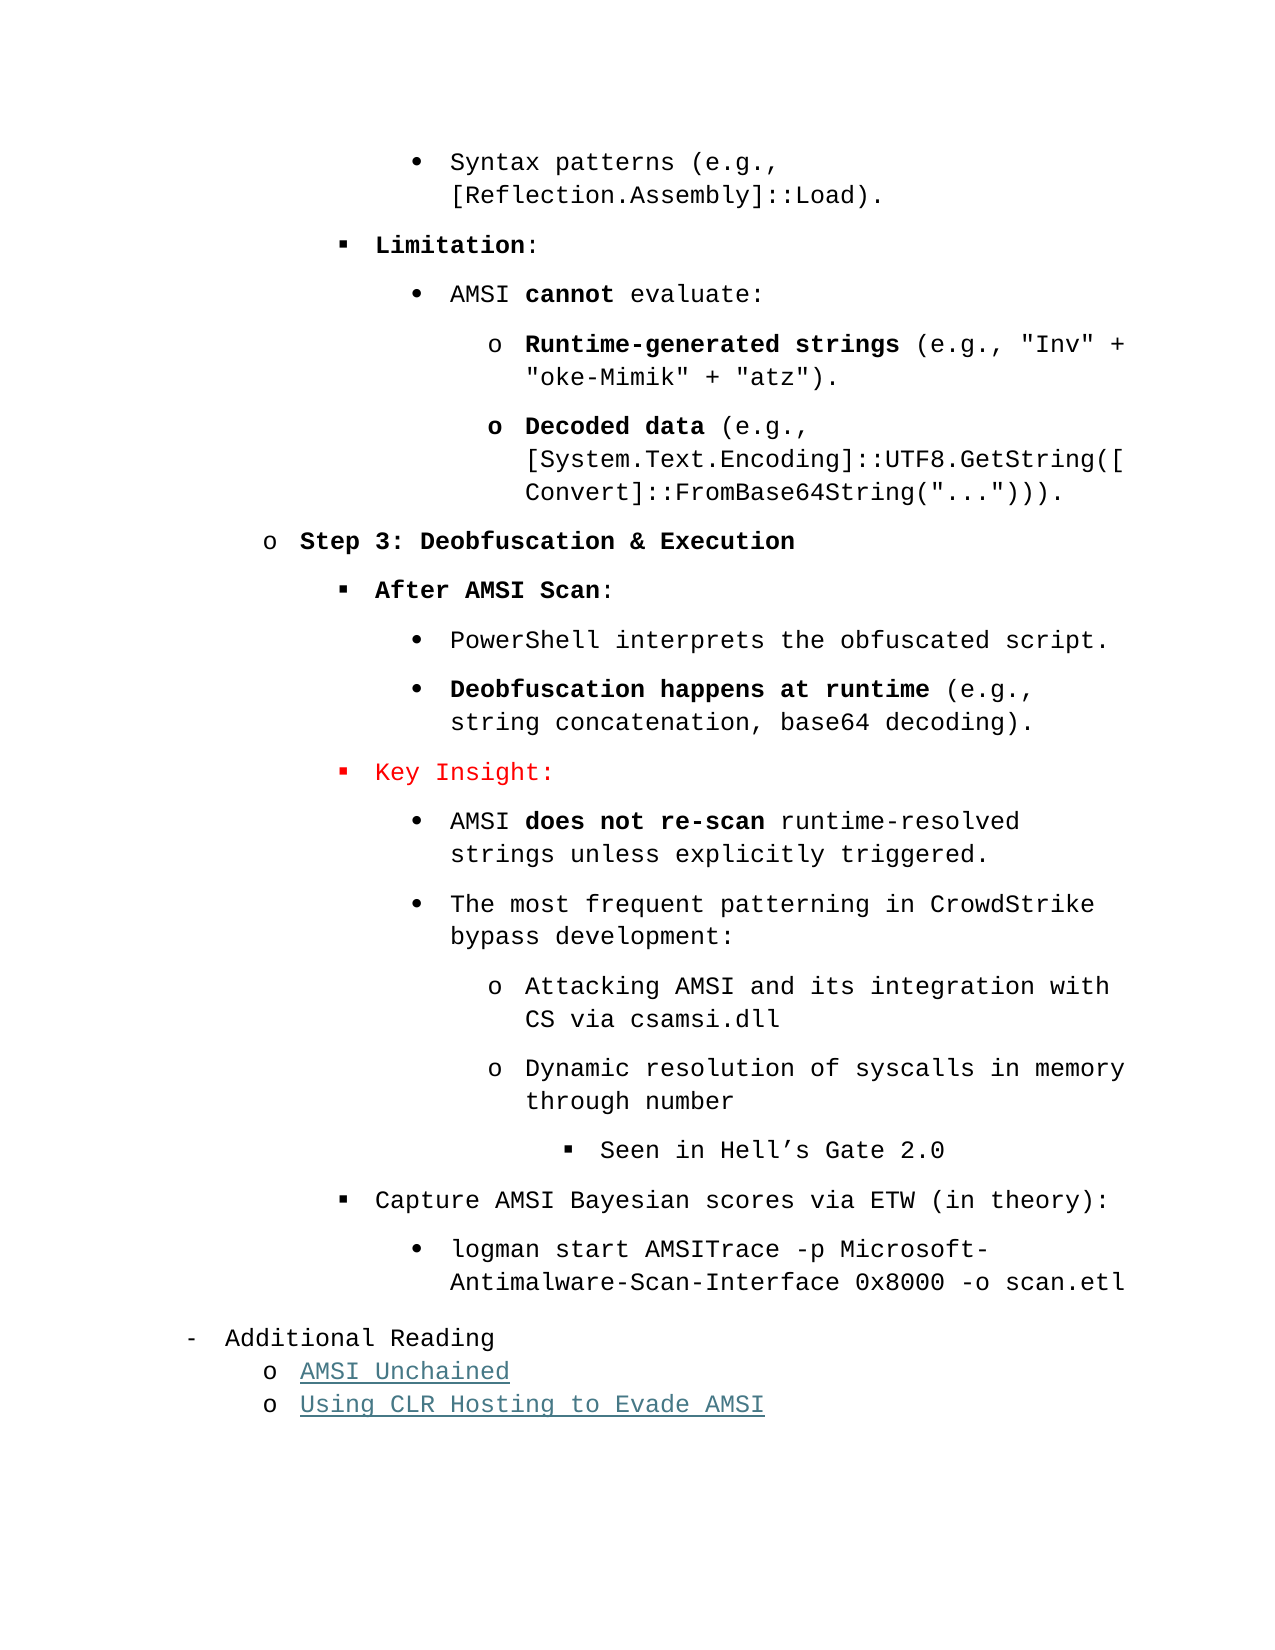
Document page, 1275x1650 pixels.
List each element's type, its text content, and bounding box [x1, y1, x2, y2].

list Dynamic resolution of syscalls in memory through number [487, 1056, 1125, 1117]
list AMSI does not re-scan runtime-resolved strings unless explicitly triggered. [412, 809, 1125, 870]
list AMSI Unchained [262, 1359, 1125, 1387]
list Key Insight: [337, 759, 1125, 788]
list Syntax patterns (e.g., [Reflection.Assembly]::Load). [412, 150, 1125, 211]
list Deobfuscation happens at runtime (e.g., string concatenation, base64 decoding). [412, 677, 1125, 738]
list Step 3: Deobfuscation & Execution [262, 529, 1125, 557]
list Using CLR Hosting to Evade AMSI [262, 1392, 1125, 1420]
list AMSI cannot evaluate: [412, 282, 1125, 310]
list The most frequent patterning in CrowdStrike bypass development: [412, 891, 1125, 952]
list Additional Reading [187, 1319, 1125, 1353]
list Capture AMSI Bayesian scores via ETW (in theory): [337, 1187, 1125, 1216]
list Seen in Hell’s Gate 2.0 [562, 1138, 1125, 1166]
list Decoded data (e.g., [System.Text.Encoding]::UTF8.GetString([Convert]::FromBase64String("..."))). [487, 413, 1125, 507]
list logman start AMSITrace -p Microsoft-Antimalware-Scan-Interface 0x8000 -o scan.etl [412, 1237, 1125, 1298]
list Attacking AMSI and its integration with CS via csamsi.dll [487, 973, 1125, 1034]
list Runtime-generated strings (e.g., "Inv" + "oke-Mimik" + "atz"). [487, 331, 1125, 392]
list After AMSI Scan: [337, 578, 1125, 606]
list Limitation: [337, 232, 1125, 261]
list PowerShell interprets the obfuscated script. [412, 628, 1125, 656]
